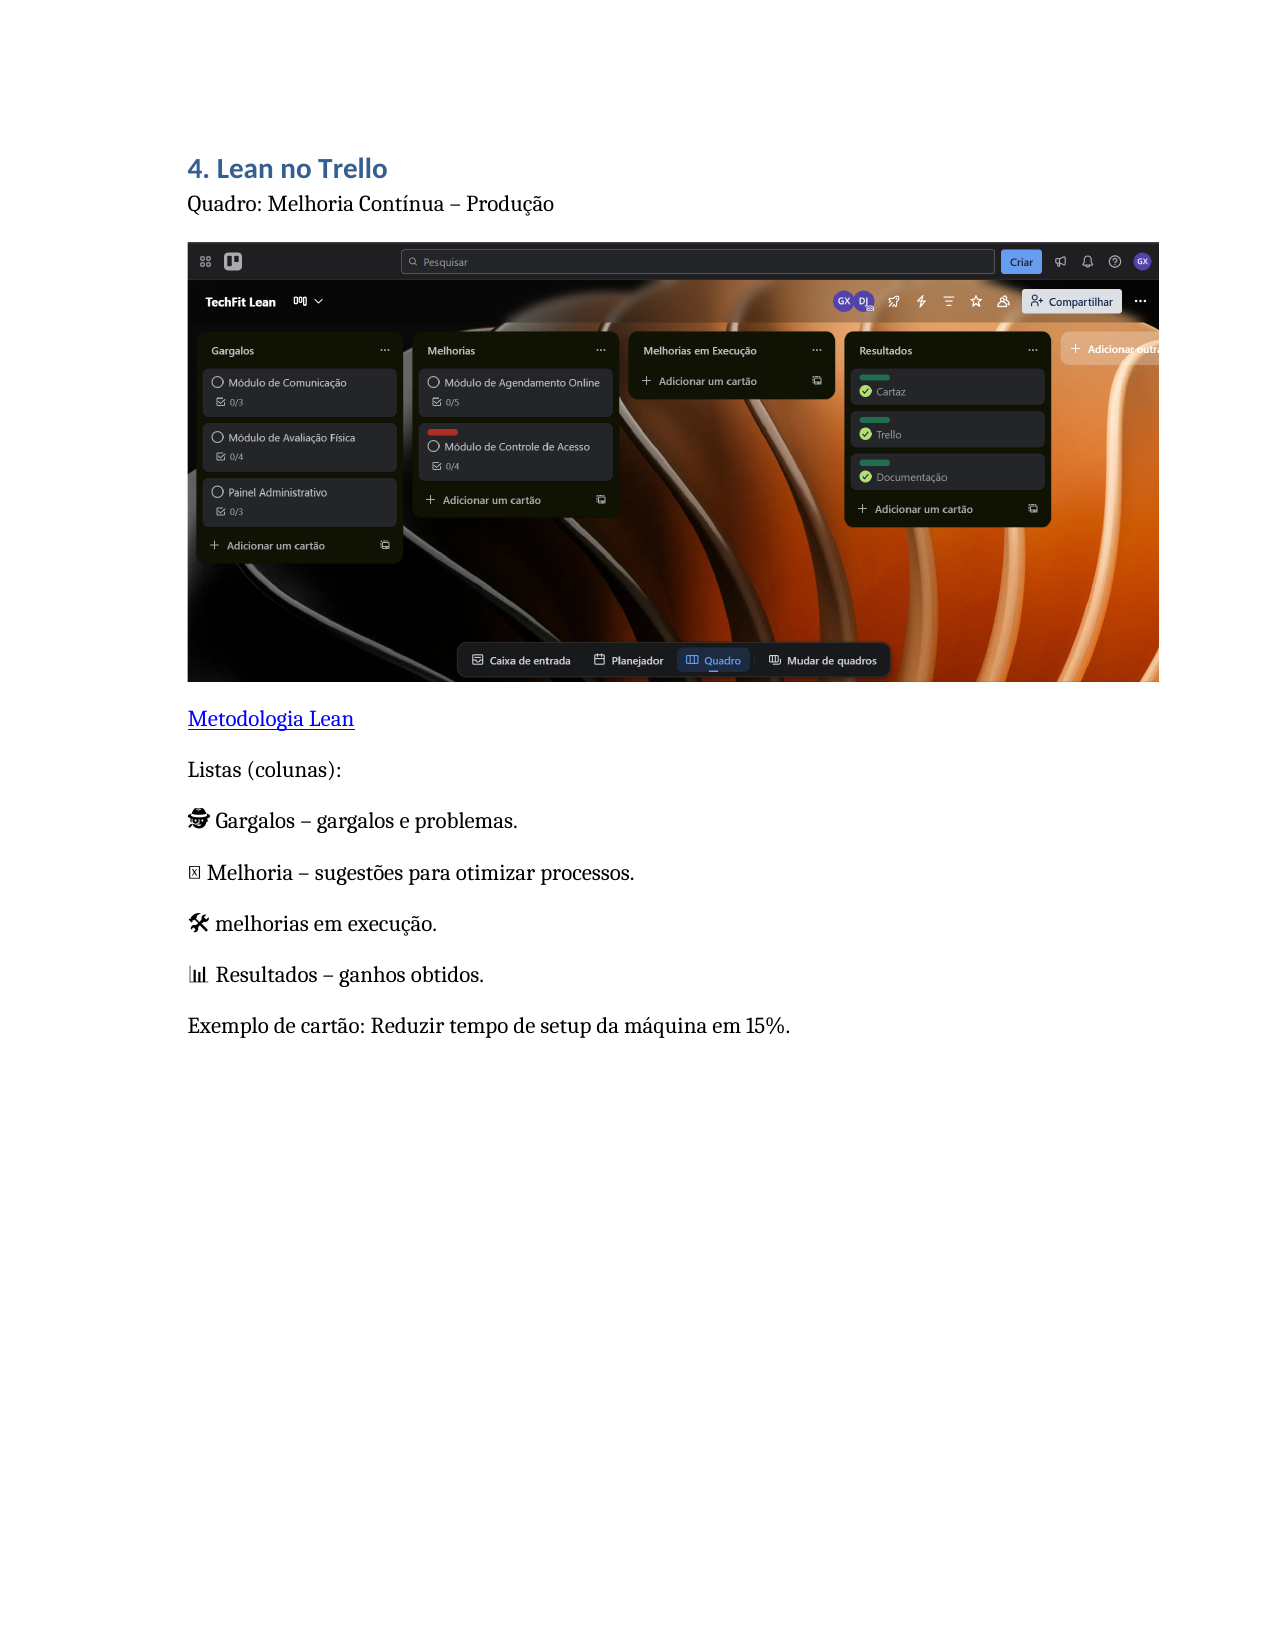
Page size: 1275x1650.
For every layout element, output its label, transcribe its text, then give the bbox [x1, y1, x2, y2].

subtitle 4. Lean no Trello [187, 150, 1087, 186]
text Quadro: Melhoria Contínua – Produção [187, 191, 1087, 217]
picture [187, 242, 1159, 682]
text Listas (colunas): [187, 757, 1087, 783]
text 🛠 melhorias em execução. [187, 910, 1087, 937]
text 💡 Melhoria – sugestões para otimizar processos. [187, 859, 1087, 886]
text 🕵️ Gargalos – gargalos e problemas. [187, 808, 1087, 834]
text 📊 Resultados – ganhos obtidos. [187, 961, 1087, 988]
text Exemplo de cartão: Reduzir tempo de setup da máquina em 15%. [187, 1012, 1087, 1039]
text Metodologia Lean [187, 706, 1087, 732]
